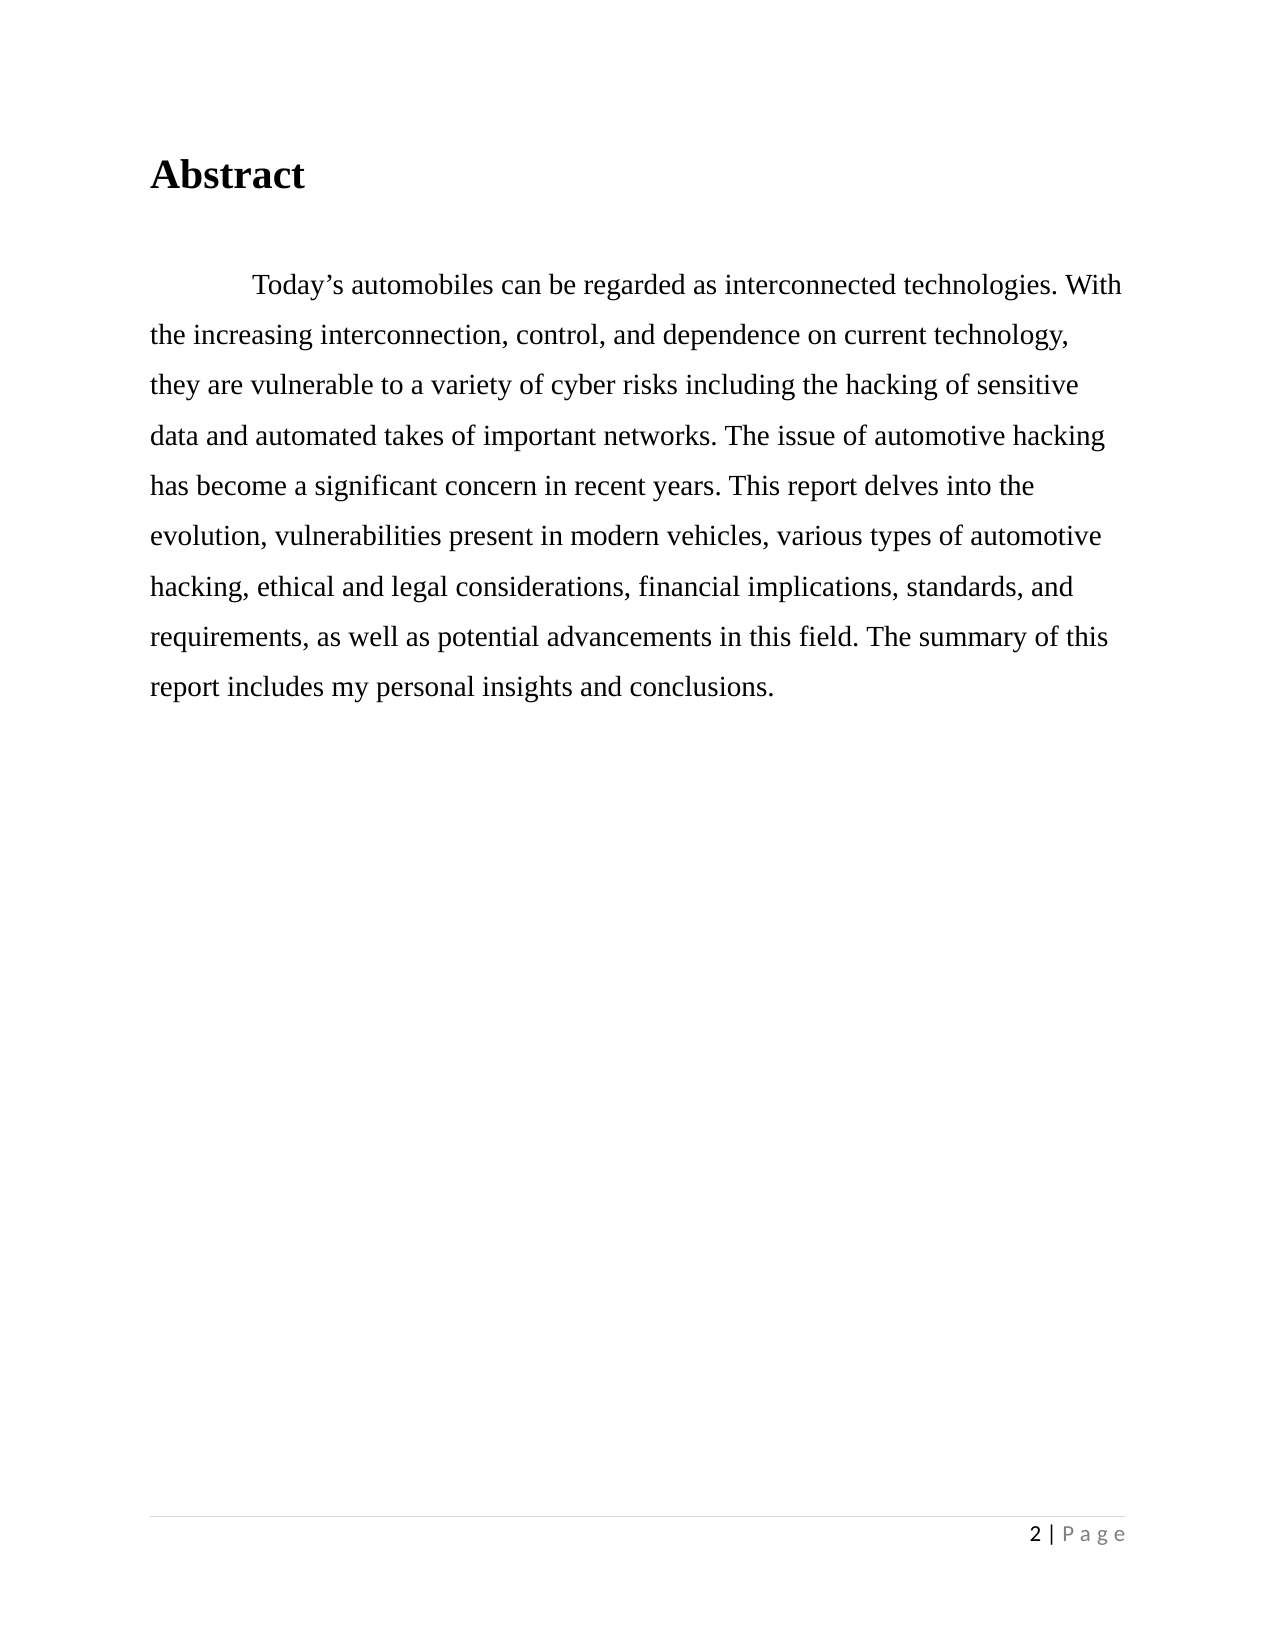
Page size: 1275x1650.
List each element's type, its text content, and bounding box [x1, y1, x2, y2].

text Abstract [150, 150, 1125, 198]
text Today’s automobiles can be regarded as interconnected technologies. With the increasing interconnection, control, and dependence on current technology, they are vulnerable to a variety of cyber risks including the hacking of sensitive data and automated takes of important networks. The issue of automotive hacking has become a significant concern in recent years. This report delves into the evolution, vulnerabilities present in modern vehicles, various types of automotive hacking, ethical and legal considerations, financial implications, standards, and requirements, as well as potential advancements in this field. The summary of this report includes my personal insights and conclusions. [150, 267, 1125, 703]
